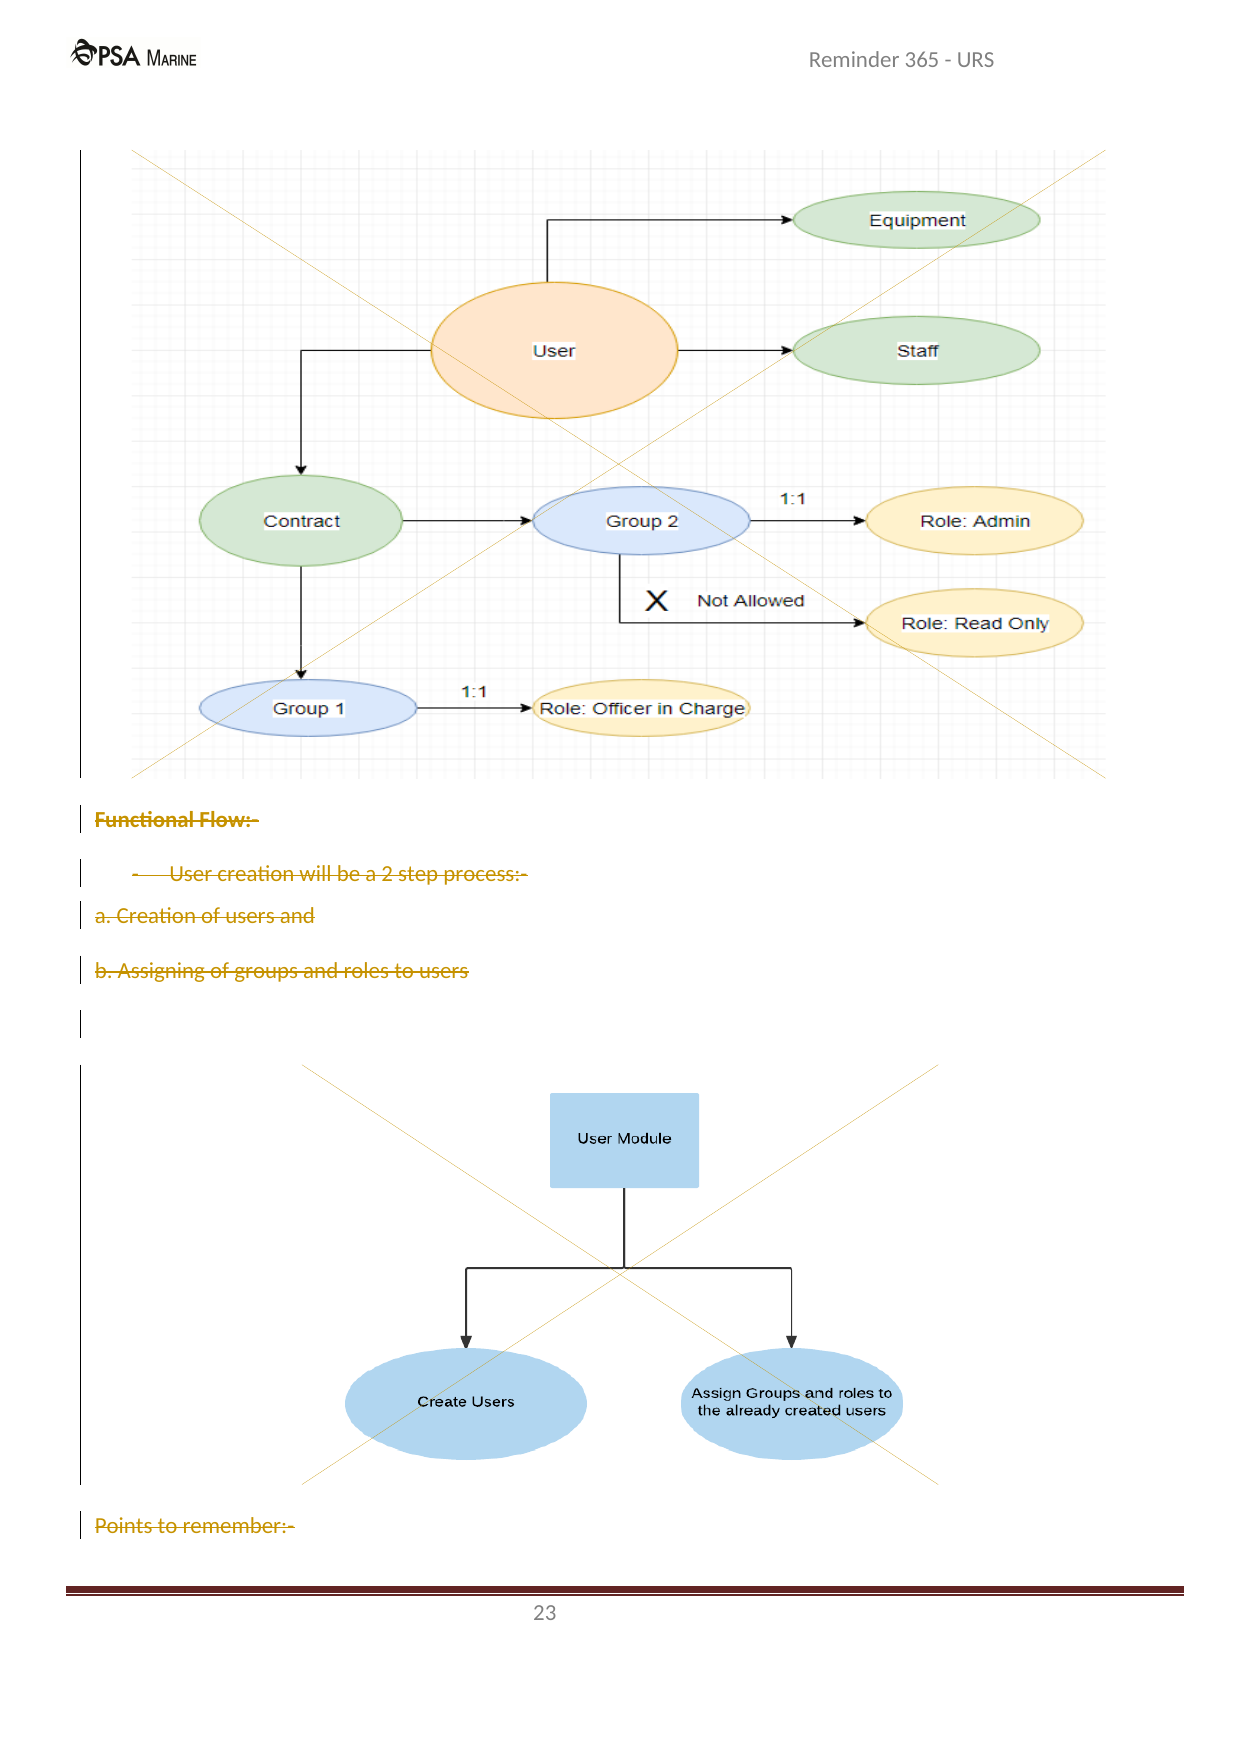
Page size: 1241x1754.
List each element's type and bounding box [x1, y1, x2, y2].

picture [133, 465, 1104, 779]
picture [66, 37, 201, 68]
picture [622, 1065, 939, 1484]
picture [131, 151, 617, 777]
picture [301, 1065, 618, 1484]
picture [303, 1276, 937, 1485]
picture [134, 150, 1103, 463]
picture [303, 1064, 937, 1273]
picture [621, 151, 1106, 777]
